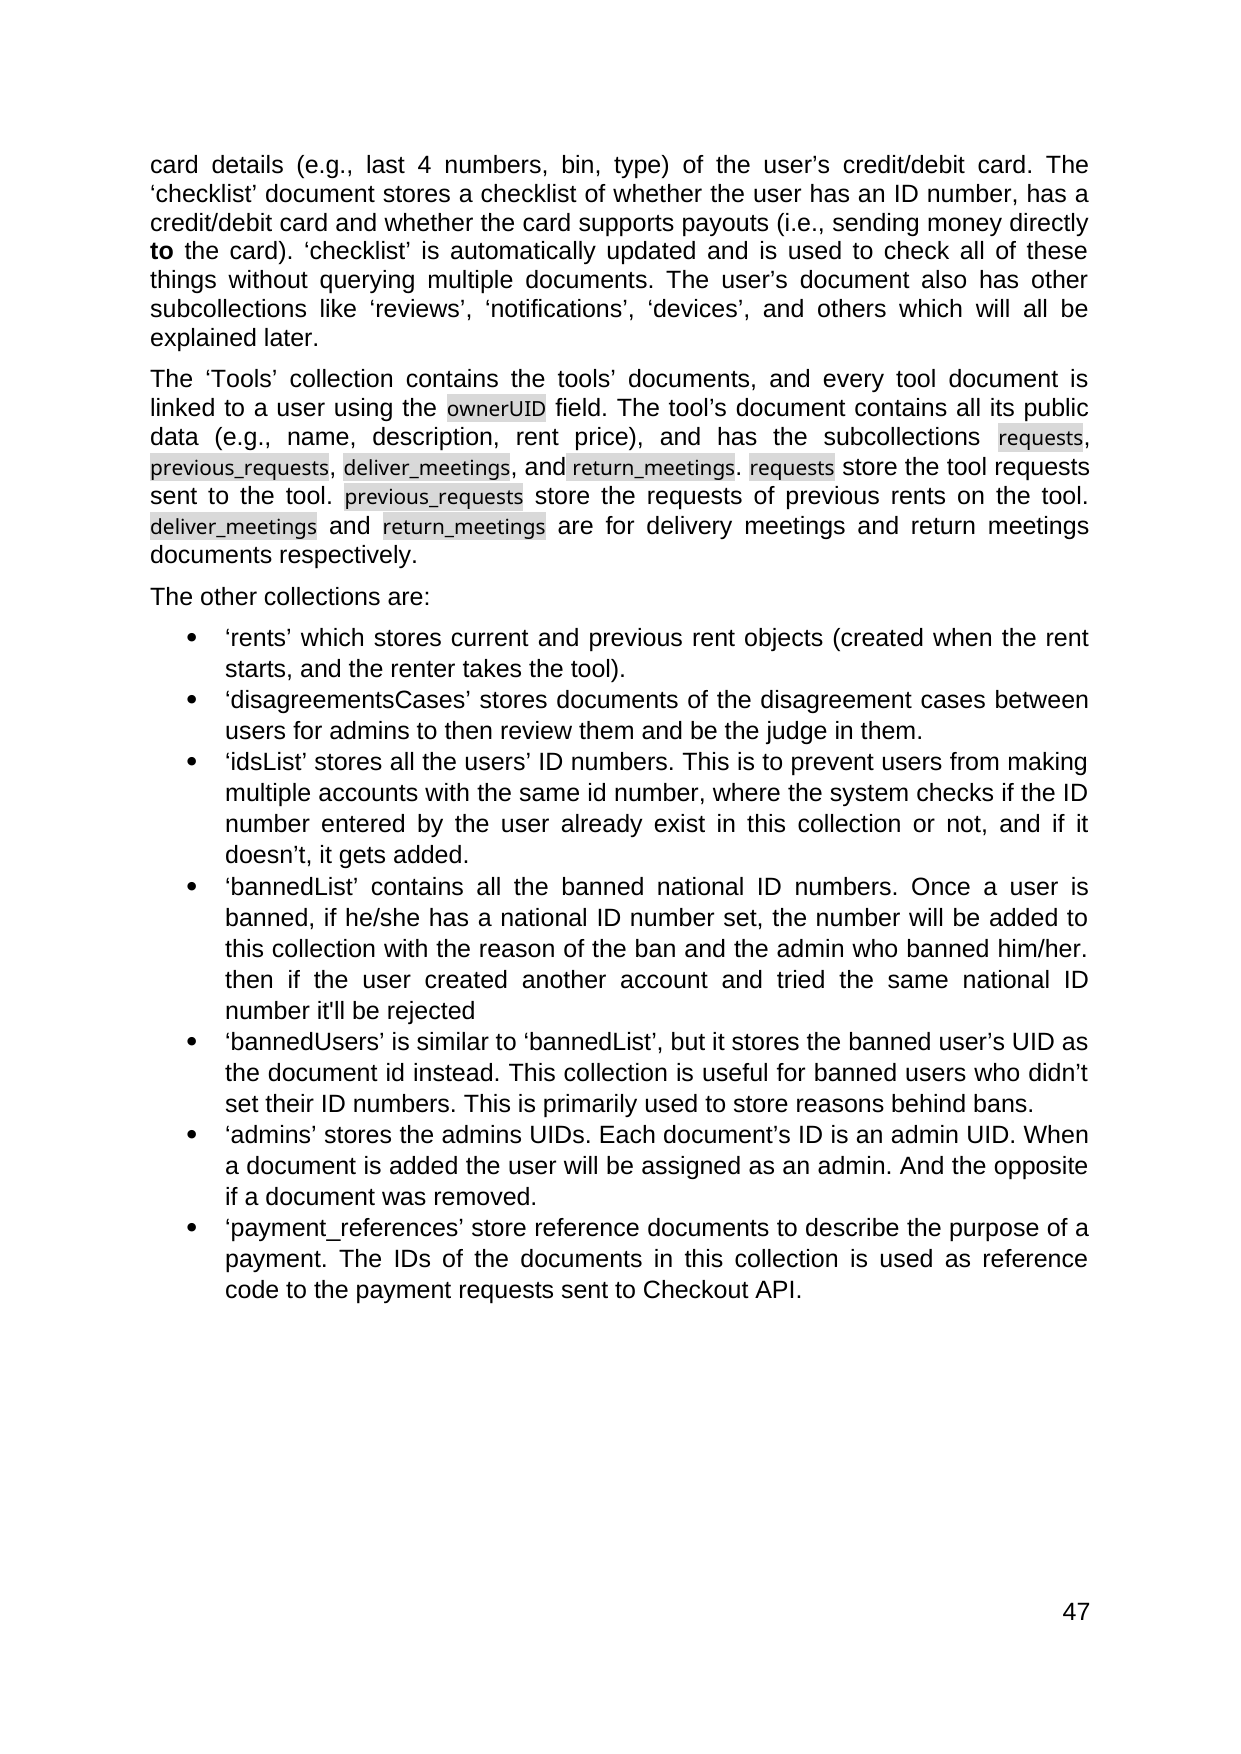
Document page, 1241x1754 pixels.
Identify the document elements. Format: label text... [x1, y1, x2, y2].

list ‘idsList’ stores all the users’ ID numbers. This is to prevent users from making multiple accounts with the same id number, where the system checks if the ID number entered by the user already exist in this collection or not, and if it doesn’t, it gets added. [187, 747, 1090, 869]
list ‘bannedUsers’ is similar to ‘bannedList’, but it stores the banned user’s UID as the document id instead. This collection is useful for banned users who didn’t set their ID numbers. This is primarily used to store reasons behind bans. [187, 1027, 1090, 1118]
text The ‘Tools’ collection contains the tools’ documents, and every tool document is linked to a user using the ownerUID field. The tool’s document contains all its public data (e.g., name, description, rent price), and has the subcollections requests, previous_requests, deliver_meetings, and return_meetings. requests store the tool requests sent to the tool. previous_requests store the requests of previous rents on the tool. deliver_meetings and return_meetings are for delivery meetings and return meetings documents respectively. [150, 364, 1090, 569]
text The other collections are: [150, 582, 1090, 610]
list ‘disagreementsCases’ stores documents of the disagreement cases between users for admins to then review them and be the judge in them. [187, 685, 1090, 745]
list ‘admins’ stores the admins UIDs. Each document’s ID is an admin UID. When a document is added the user will be assigned as an admin. And the opposite if a document was removed. [187, 1120, 1090, 1211]
list ‘payment_references’ store reference documents to describe the purpose of a payment. The IDs of the documents in this collection is used as reference code to the payment requests sent to Checkout API. [187, 1213, 1090, 1304]
list ‘bannedList’ contains all the banned national ID numbers. Once a user is banned, if he/she has a national ID number set, the number will be added to this collection with the reason of the ban and the admin who banned him/her. then if the user created another account and tried the same national ID number it'll be rejected [187, 872, 1090, 1024]
list ‘rents’ which stores current and previous rent objects (created when the rent starts, and the renter takes the tool). [187, 623, 1090, 683]
